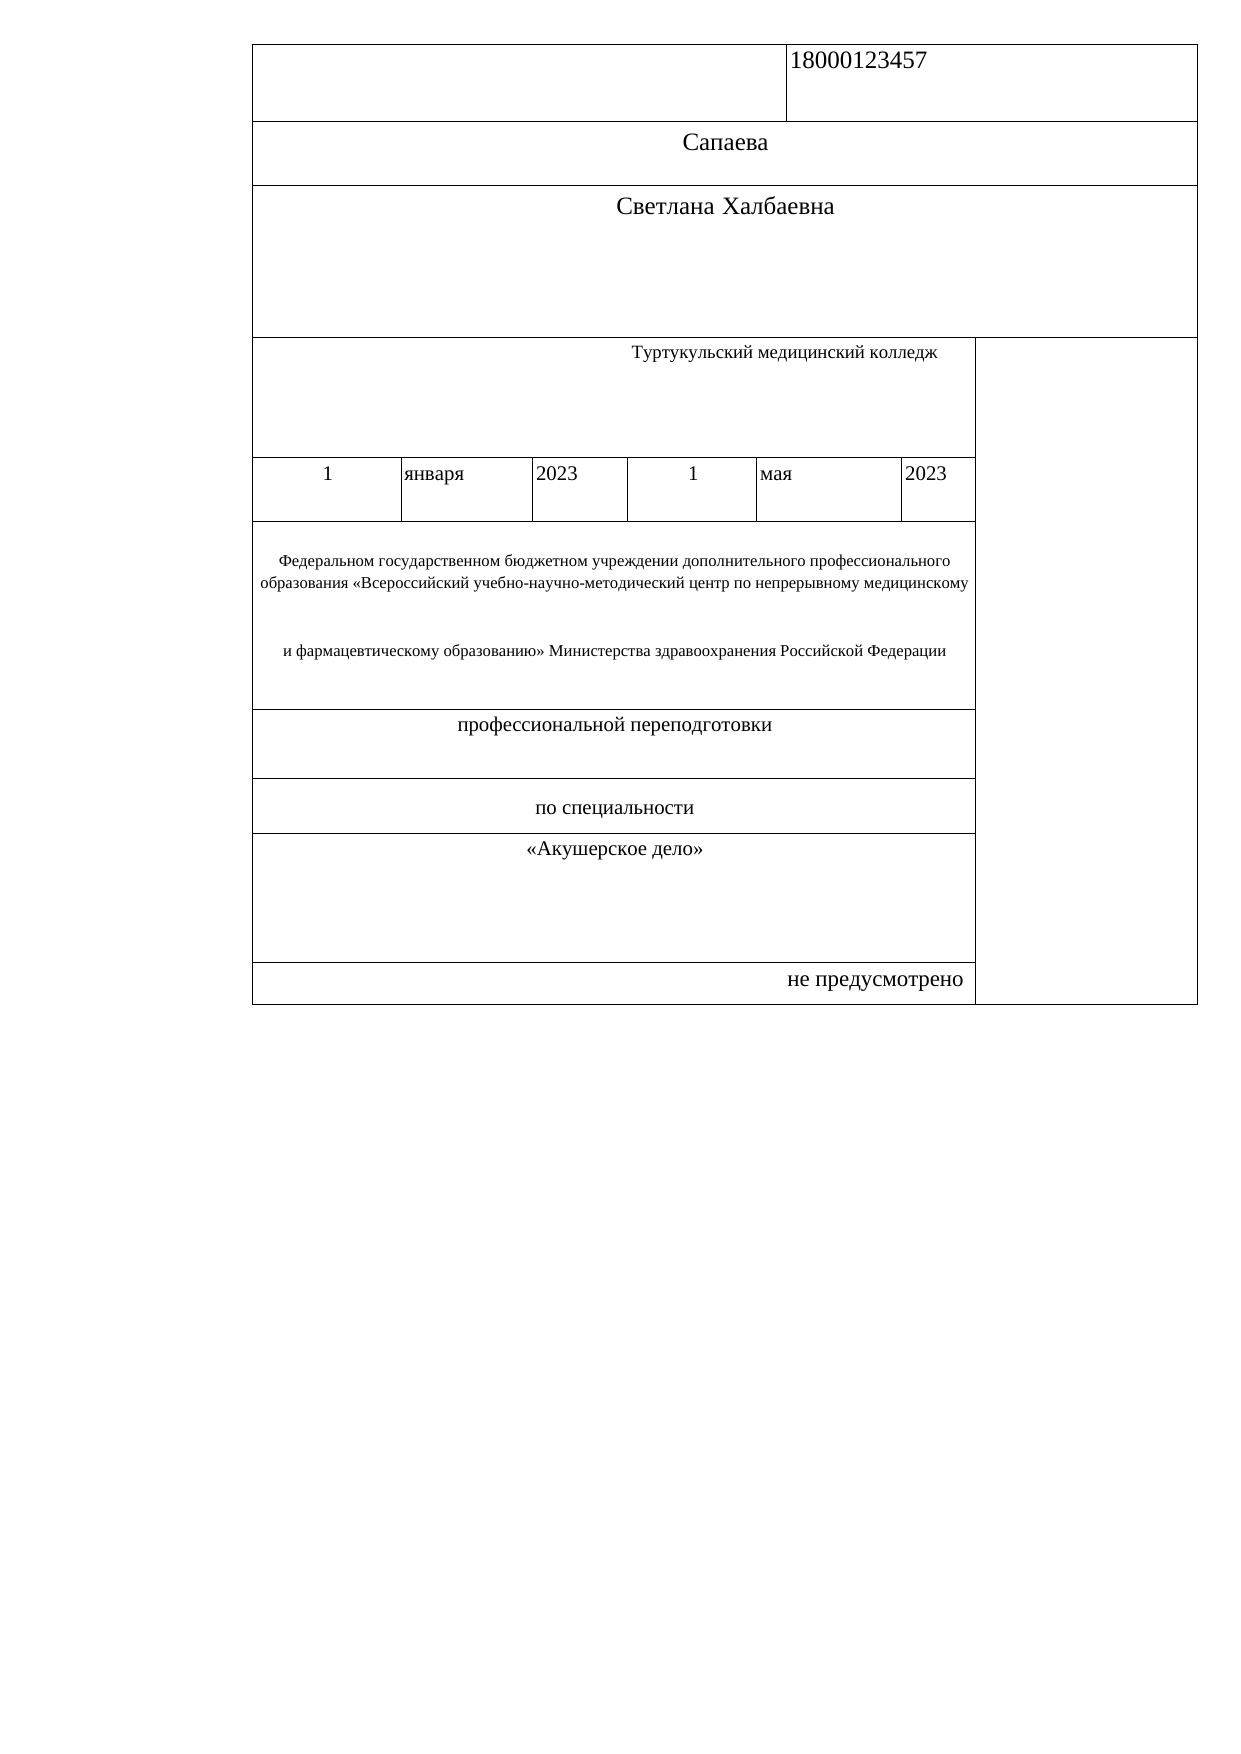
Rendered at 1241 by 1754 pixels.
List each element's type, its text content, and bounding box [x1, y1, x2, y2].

table_cell 2023 [533, 458, 627, 521]
table_cell мая [757, 458, 901, 521]
table_cell Федеральном государственном бюджетном учреждении дополнительного профессионального образования «Всероссийский учебно-научно-методический центр по непрерывному медицинскому и фармацевтическому образованию» Министерства здравоохранения Российской Федерации [253, 522, 975, 709]
table_cell Светлана Халбаевна [253, 186, 1197, 337]
table_cell профессиональной переподготовки [253, 710, 975, 777]
table_header [253, 45, 786, 121]
table_cell Сапаева [253, 122, 1197, 185]
table_cell 2023 [902, 458, 975, 521]
table_cell [976, 338, 1197, 1003]
table_cell 1 [628, 458, 756, 521]
table_cell января [402, 458, 532, 521]
table_cell по специальности [253, 779, 975, 832]
table_cell не предусмотрено [253, 963, 975, 1003]
table_cell 1 [253, 458, 401, 521]
table_cell Туртукульский медицинский колледж [253, 338, 975, 457]
table_header 18000123457 [787, 45, 1197, 121]
table_cell «Акушерское дело» [253, 834, 975, 962]
